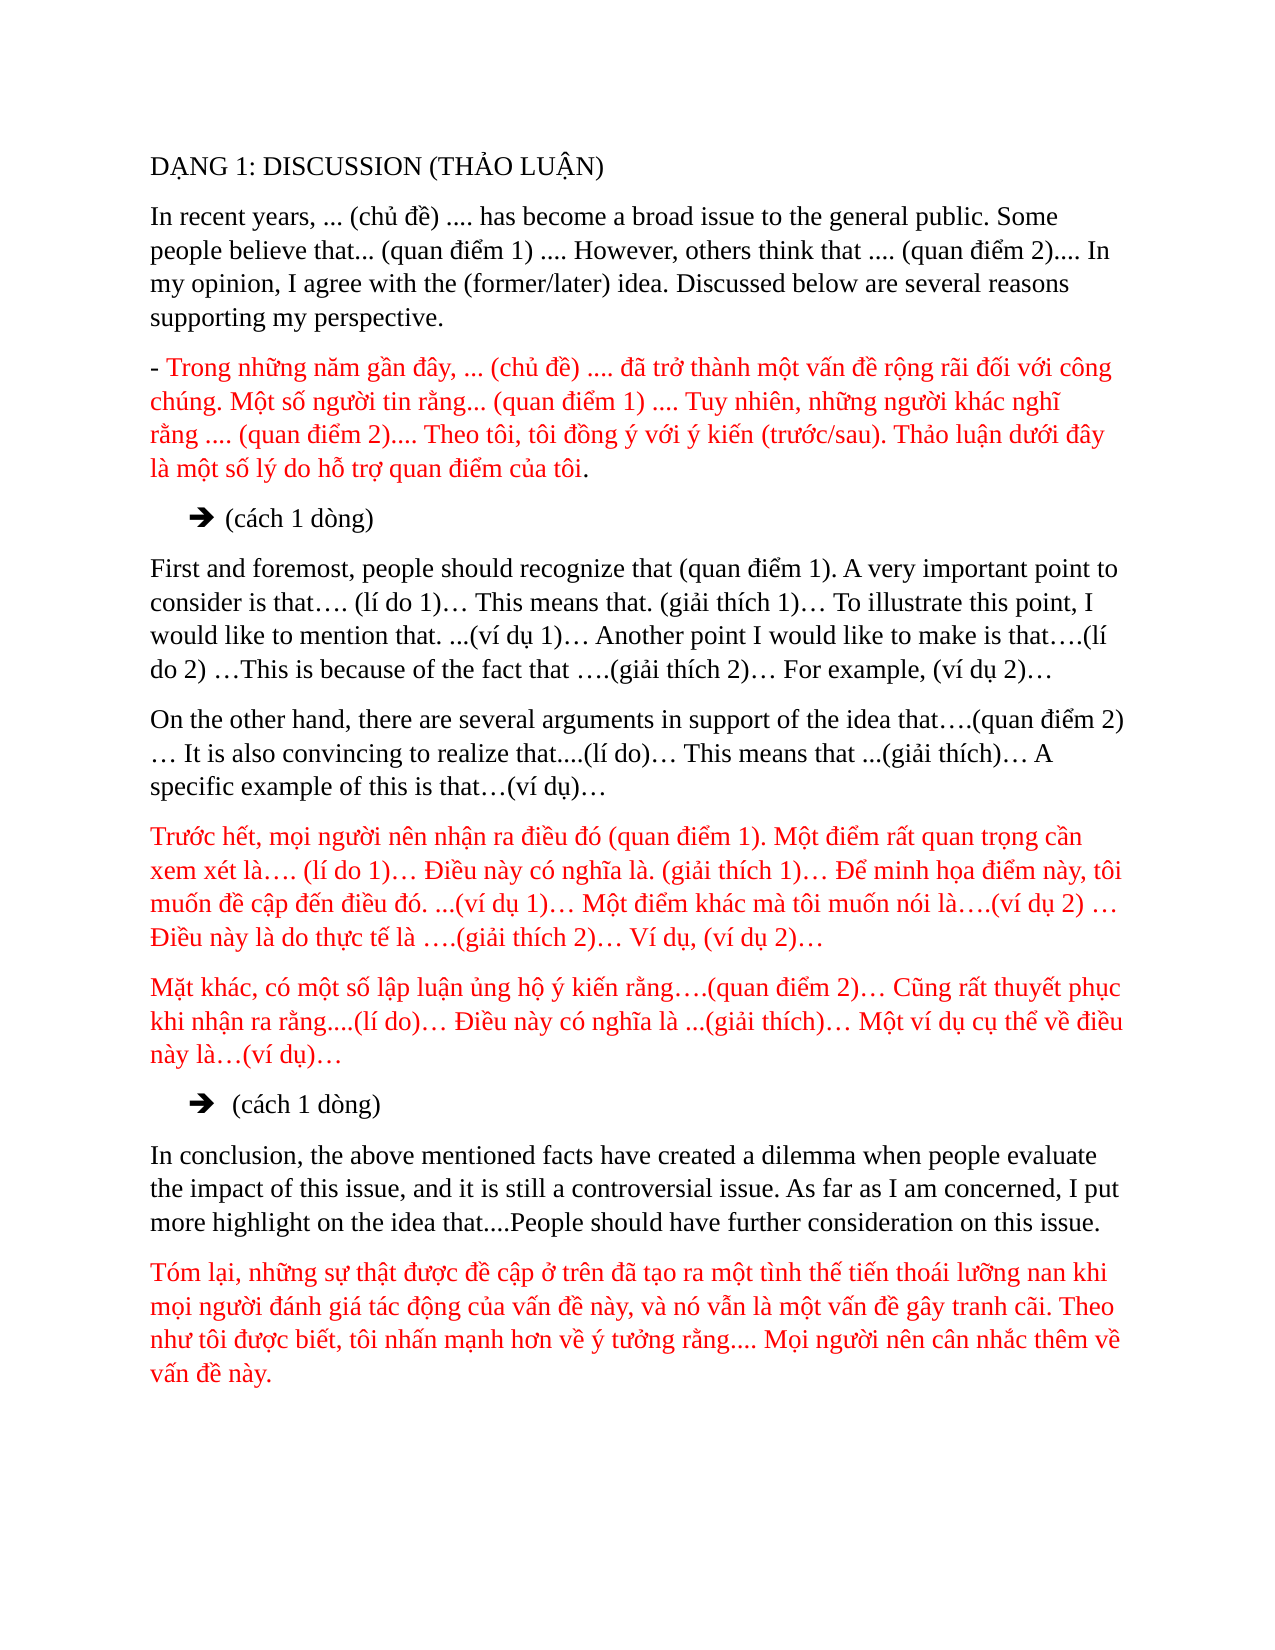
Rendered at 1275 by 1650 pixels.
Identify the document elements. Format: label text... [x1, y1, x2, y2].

list (cách 1 dòng) [187, 1088, 1125, 1120]
text Trước hết, mọi người nên nhận ra điều đó (quan điểm 1). Một điểm rất quan trọng cần xem xét là…. (lí do 1)… Điều này có nghĩa là. (giải thích 1)… Để minh họa điểm này, tôi muốn đề cập đến điều đó. ...(ví dụ 1)… Một điểm khác mà tôi muốn nói là….(ví dụ 2) …Điều này là do thực tế là ….(giải thích 2)… Ví dụ, (ví dụ 2)… [150, 820, 1125, 952]
text Tóm lại, những sự thật được đề cập ở trên đã tạo ra một tình thế tiến thoái lưỡng nan khi mọi người đánh giá tác động của vấn đề này, và nó vẫn là một vấn đề gây tranh cãi. Theo như tôi được biết, tôi nhấn mạnh hơn về ý tưởng rằng.... Mọi người nên cân nhắc thêm về vấn đề này. [150, 1256, 1125, 1388]
text - Trong những năm gần đây, ... (chủ đề) .... đã trở thành một vấn đề rộng rãi đối với công chúng. Một số người tin rằng... (quan điểm 1) .... Tuy nhiên, những người khác nghĩ rằng .... (quan điểm 2).... Theo tôi, tôi đồng ý với ý kiến ​​(trước/sau). Thảo luận dưới đây là một số lý do hỗ trợ quan điểm của tôi. [150, 351, 1125, 483]
text In conclusion, the above mentioned facts have created a dilemma when people evaluate the impact of this issue, and it is still a controversial issue. As far as I am concerned, I put more highlight on the idea that....People should have further consideration on this issue. [150, 1139, 1125, 1237]
text Mặt khác, có một số lập luận ủng hộ ý kiến ​​rằng….(quan điểm 2)… Cũng rất thuyết phục khi nhận ra rằng....(lí do)… Điều này có nghĩa là ...(giải thích)… Một ví dụ cụ thể về điều này là…(ví dụ)… [150, 971, 1125, 1069]
text On the other hand, there are several arguments in support of the idea that….(quan điểm 2)… It is also convincing to realize that....(lí do)… This means that ...(giải thích)… A specific example of this is that…(ví dụ)… [150, 703, 1125, 801]
list (cách 1 dòng) [187, 502, 1125, 533]
text In recent years, ... (chủ đề) .... has become a broad issue to the general public. Some people believe that... (quan điểm 1) .... However, others think that .... (quan điểm 2).... In my opinion, I agree with the (former/later) idea. Discussed below are several reasons supporting my perspective. [150, 200, 1125, 332]
text First and foremost, people should recognize that (quan điểm 1). A very important point to consider is that…. (lí do 1)… This means that. (giải thích 1)… To illustrate this point, I would like to mention that. ...(ví dụ 1)… Another point I would like to make is that….(lí do 2) …This is because of the fact that ….(giải thích 2)… For example, (ví dụ 2)… [150, 552, 1125, 684]
text DẠNG 1: DISCUSSION (THẢO LUẬN) [150, 150, 1125, 181]
